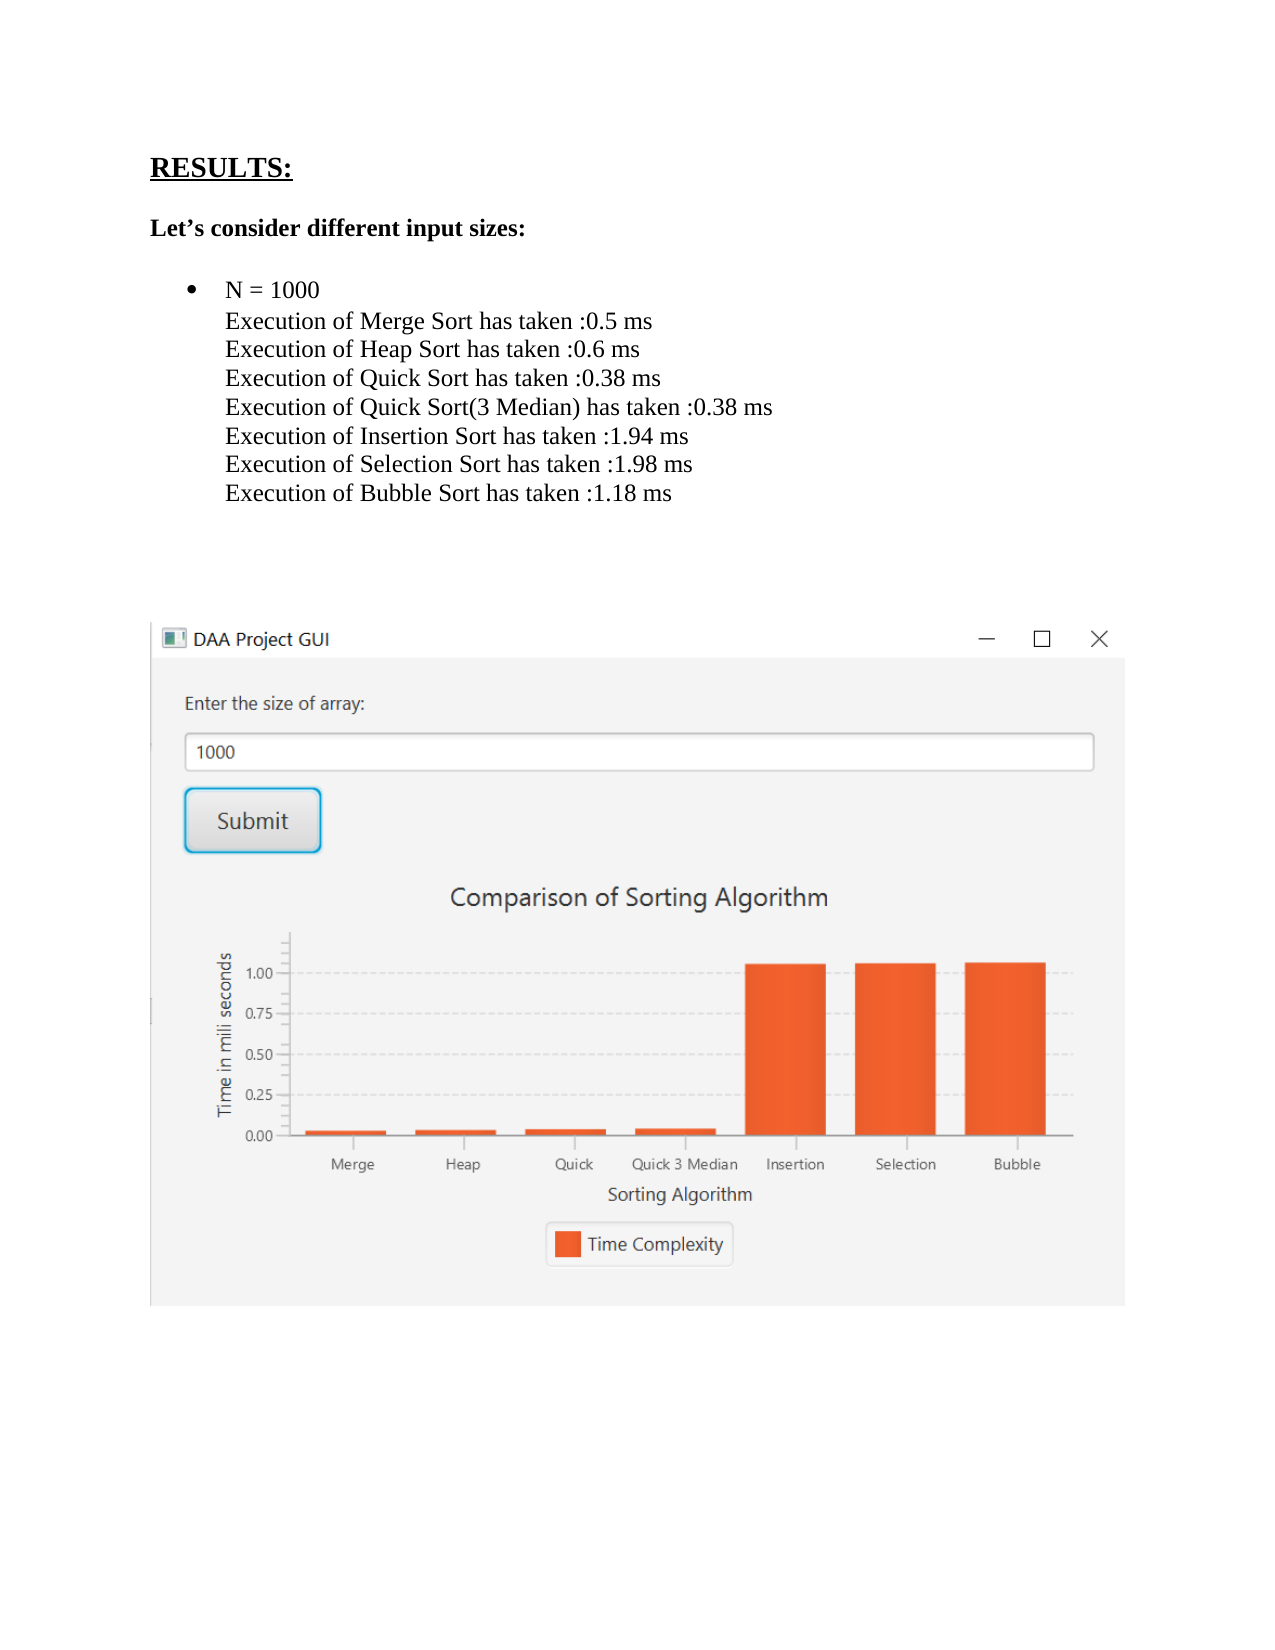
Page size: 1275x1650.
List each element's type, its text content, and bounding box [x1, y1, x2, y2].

text Execution of Quick Sort has taken :0.38 ms [225, 363, 1125, 392]
text Let’s consider different input sizes: [150, 213, 1125, 241]
text Execution of Bubble Sort has taken :1.18 ms [225, 478, 1125, 507]
text Execution of Heap Sort has taken :0.6 ms [225, 334, 1125, 363]
text Execution of Selection Sort has taken :1.98 ms [225, 449, 1125, 478]
text Execution of Quick Sort(3 Median) has taken :0.38 ms [225, 392, 1125, 421]
list N = 1000 [187, 275, 1125, 303]
text Execution of Merge Sort has taken :0.5 ms [225, 306, 1125, 334]
text RESULTS: [150, 150, 1125, 183]
text Execution of Insertion Sort has taken :1.94 ms [225, 421, 1125, 449]
picture [150, 622, 1125, 1306]
